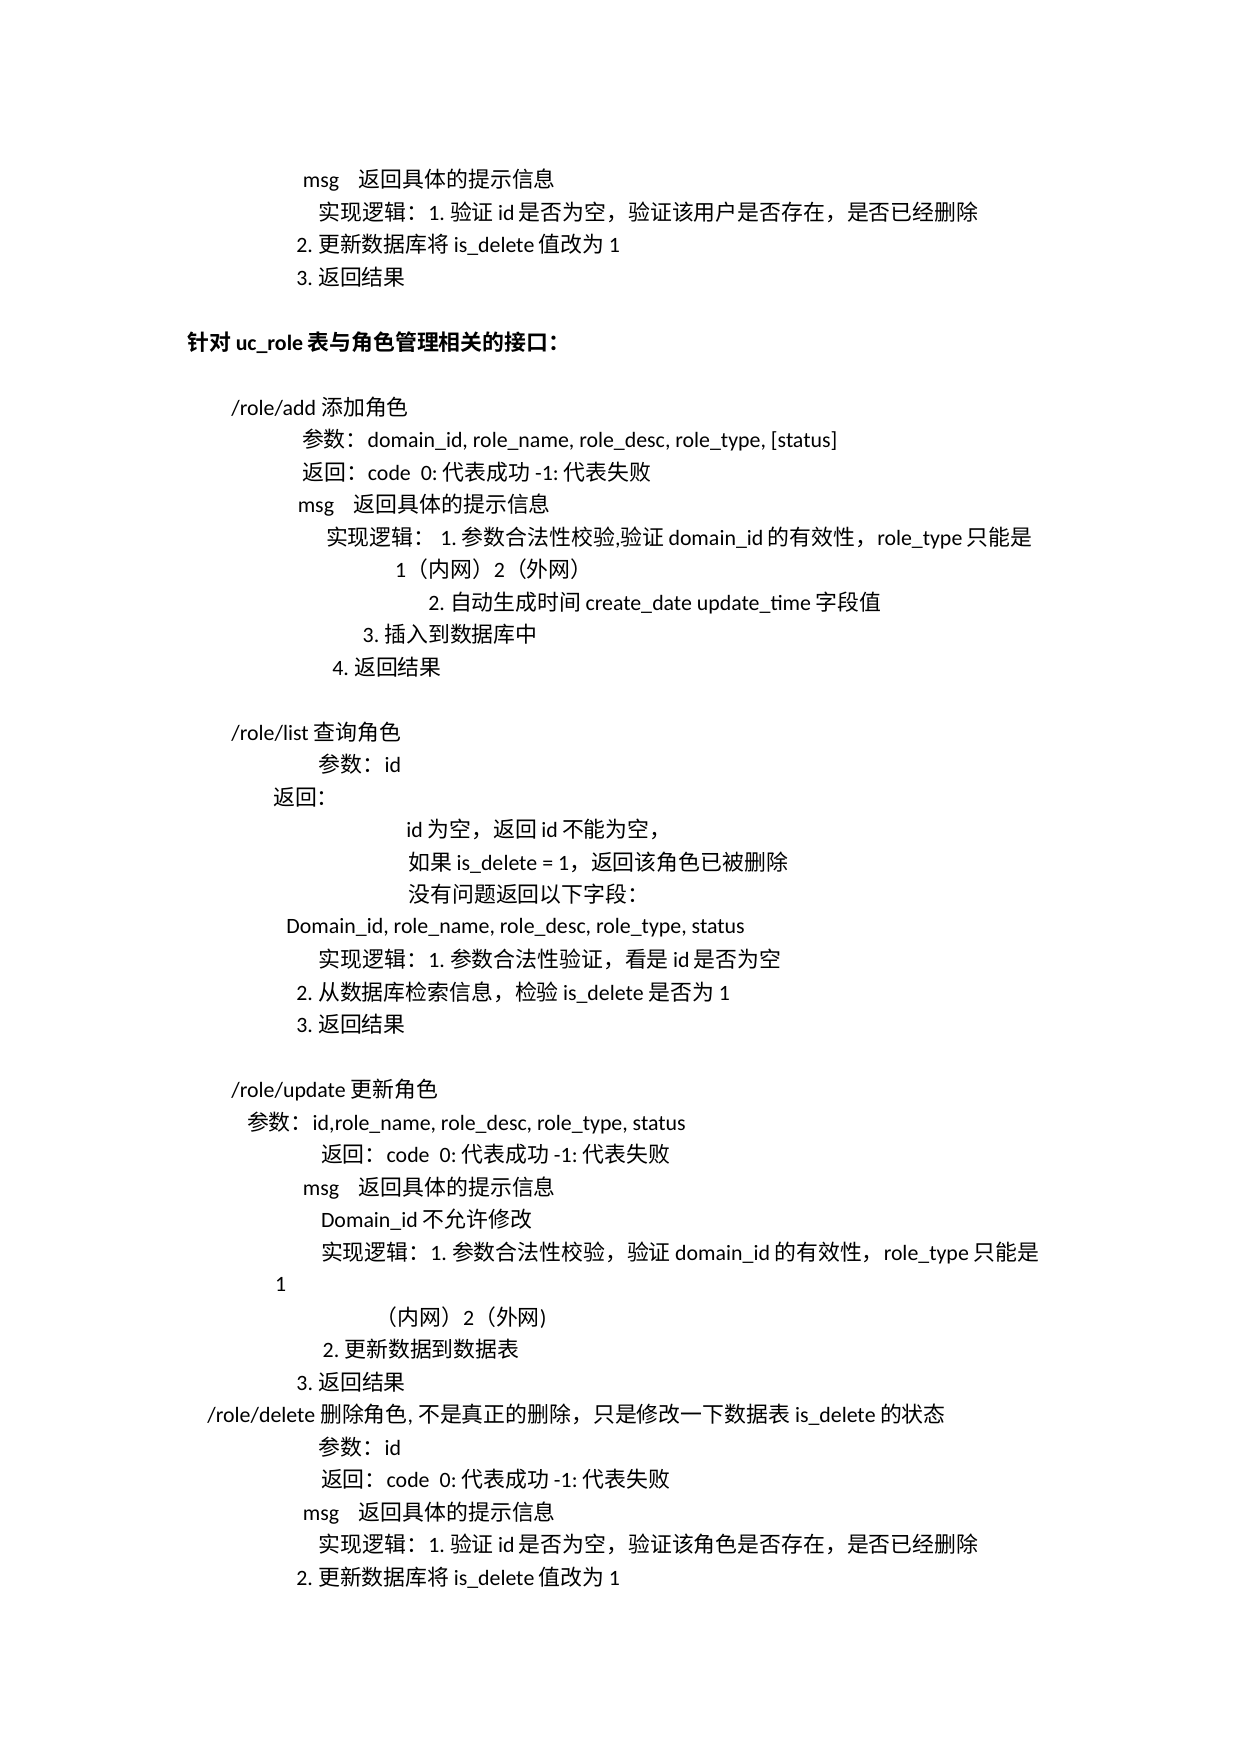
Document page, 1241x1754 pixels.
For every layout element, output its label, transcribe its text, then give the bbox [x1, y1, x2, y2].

text 参数：id [275, 1429, 1053, 1462]
text 没有问题返回以下字段： [362, 877, 1053, 909]
text 实现逻辑：1. 参数合法性验证，看是id是否为空 [275, 942, 1053, 974]
text 2. 更新数据到数据表 [187, 1332, 1053, 1364]
text /role/delete 删除角色, 不是真正的删除，只是修改一下数据表 is_delete的状态 [187, 1397, 1053, 1429]
text /role/update 更新角色 [187, 1072, 1053, 1104]
text msg 返回具体的提示信息 [187, 1494, 1053, 1527]
text 2. 更新数据库将is_delete值改为1 [187, 227, 1053, 259]
text （内网）2（外网) [275, 1299, 1053, 1332]
text 返回：code 0: 代表成功 -1: 代表失败 [231, 454, 1053, 487]
text msg 返回具体的提示信息 [187, 1169, 1053, 1202]
text 4. 返回结果 [187, 649, 1053, 682]
text 参数：domain_id, role_name, role_desc, role_type, [status] [231, 422, 1053, 454]
text msg 返回具体的提示信息 [187, 162, 1053, 194]
text 针对uc_role表与角色管理相关的接口： [187, 324, 1053, 357]
text 实现逻辑：1. 验证id是否为空，验证该角色是否存在，是否已经删除 [275, 1527, 1053, 1559]
text 2. 自动生成时间create_date update_time字段值 [362, 584, 1053, 617]
text Domain_id 不允许修改 [275, 1202, 1053, 1234]
text 如果is_delete = 1，返回该角色已被删除 [362, 844, 1053, 877]
text msg 返回具体的提示信息 [187, 487, 1053, 519]
text 实现逻辑：1. 验证id是否为空，验证该用户是否存在，是否已经删除 [275, 194, 1053, 227]
text 1（内网）2（外网） [275, 552, 1053, 584]
text 返回： [187, 779, 1053, 812]
text 实现逻辑： 1. 参数合法性校验,验证domain_id的有效性，role_type只能是 [275, 519, 1053, 552]
text id为空，返回id不能为空， [362, 812, 1053, 844]
text 参数：id [275, 747, 1053, 779]
text 3. 返回结果 [187, 1364, 1053, 1397]
text 3. 返回结果 [187, 259, 1053, 292]
text 实现逻辑：1. 参数合法性校验，验证domain_id的有效性，role_type只能是 1 [275, 1234, 1053, 1299]
text 3. 插入到数据库中 [231, 617, 1053, 649]
text 参数：id,role_name, role_desc, role_type, status [187, 1104, 1053, 1137]
text Domain_id, role_name, role_desc, role_type, status [187, 909, 1053, 942]
text 返回：code 0: 代表成功 -1: 代表失败 [275, 1137, 1053, 1169]
text 3. 返回结果 [187, 1007, 1053, 1039]
text 2. 从数据库检索信息，检验is_delete 是否为1 [187, 974, 1053, 1007]
text 2. 更新数据库将is_delete值改为1 [187, 1559, 1053, 1592]
text 返回：code 0: 代表成功 -1: 代表失败 [275, 1462, 1053, 1494]
text /role/list 查询角色 [187, 714, 1053, 747]
text /role/add 添加角色 [187, 389, 1053, 422]
